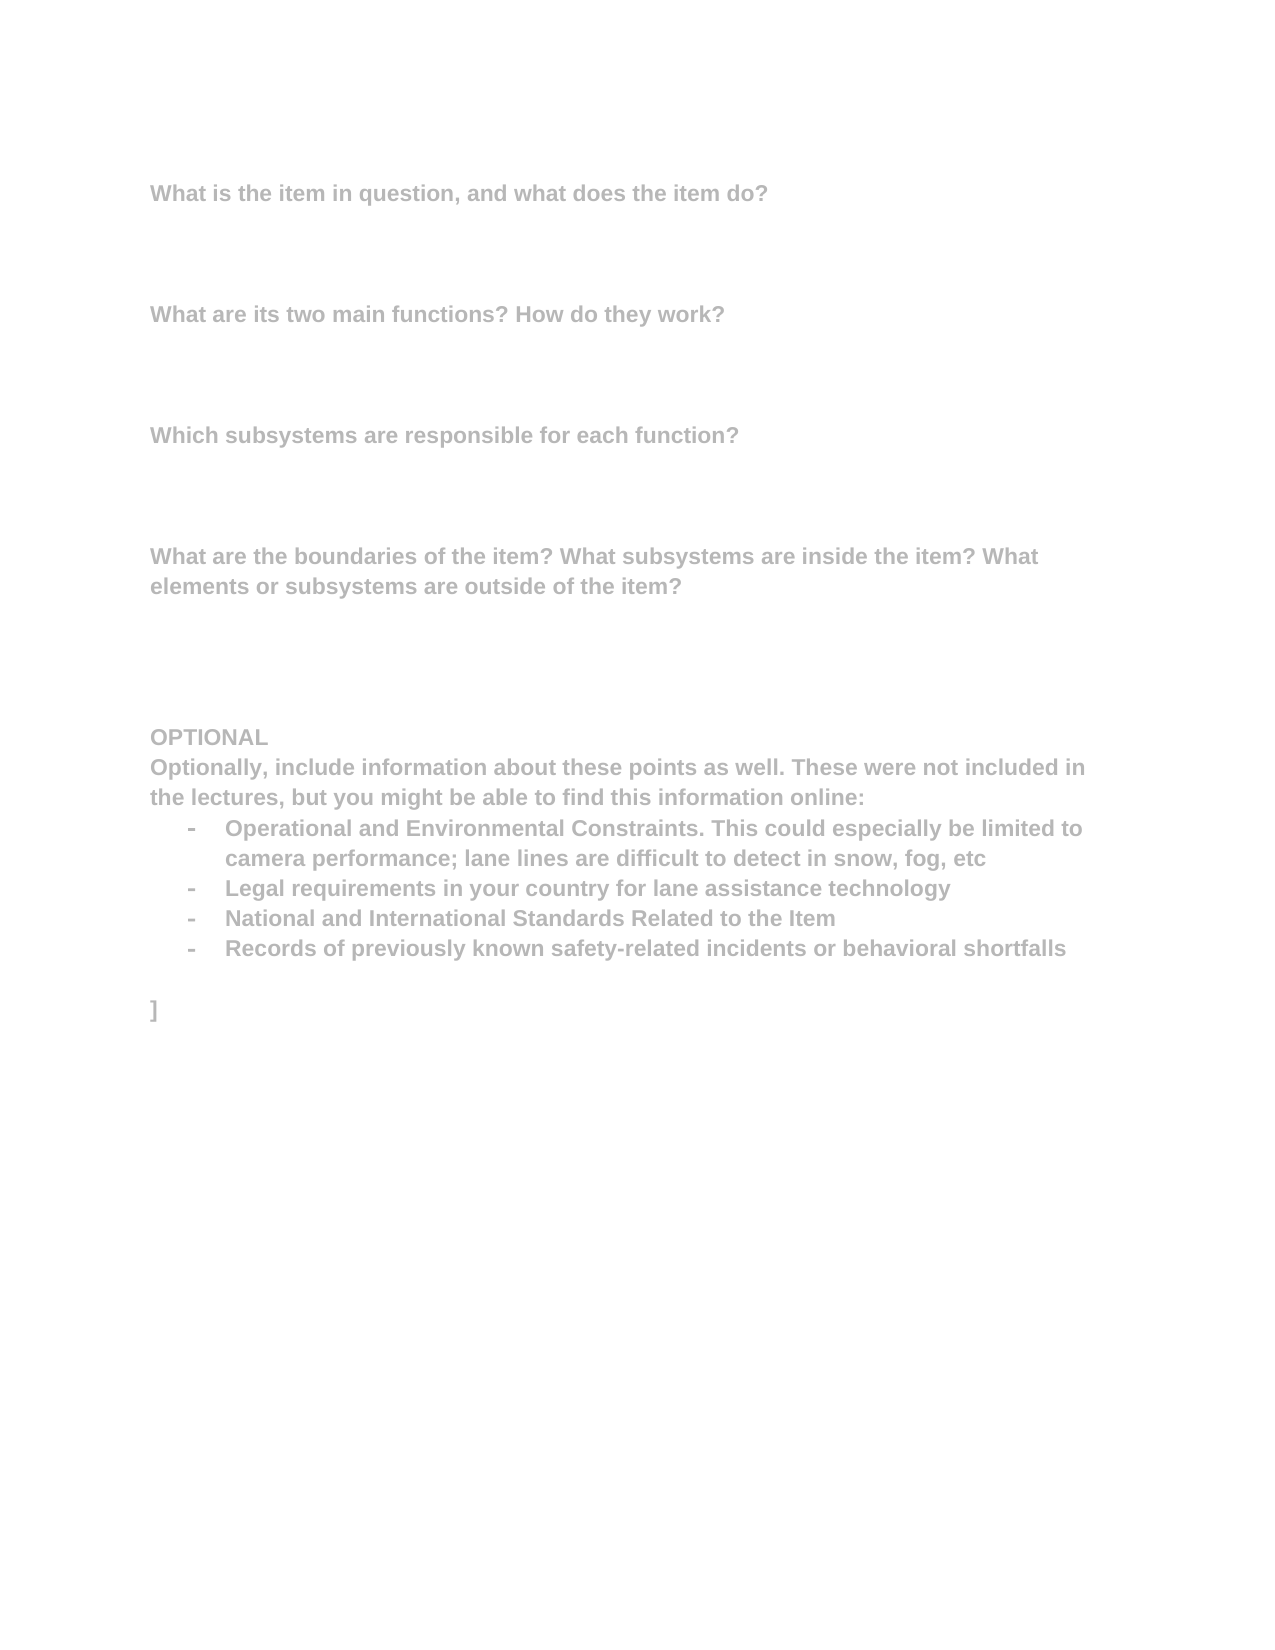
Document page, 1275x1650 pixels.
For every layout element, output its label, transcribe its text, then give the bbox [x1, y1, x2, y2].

text Optionally, include information about these points as well. These were not included in the lectures, but you might be able to find this information online: [150, 754, 1125, 811]
list Operational and Environmental Constraints. This could especially be limited to camera performance; lane lines are difficult to detect in snow, fog, etc [187, 814, 1125, 871]
text OPTIONAL [150, 724, 1125, 750]
text What are the boundaries of the item? What subsystems are inside the item? What elements or subsystems are outside of the item? [150, 543, 1125, 599]
list National and International Standards Related to the Item [187, 905, 1125, 932]
list Records of previously known safety-related incidents or behavioral shortfalls [187, 935, 1125, 962]
text What is the item in question, and what does the item do? [150, 180, 1125, 207]
text ] [150, 996, 1125, 1022]
text Which subsystems are responsible for each function? [150, 422, 1125, 448]
list Legal requirements in your country for lane assistance technology [187, 875, 1125, 901]
text What are its two main functions? How do they work? [150, 301, 1125, 327]
